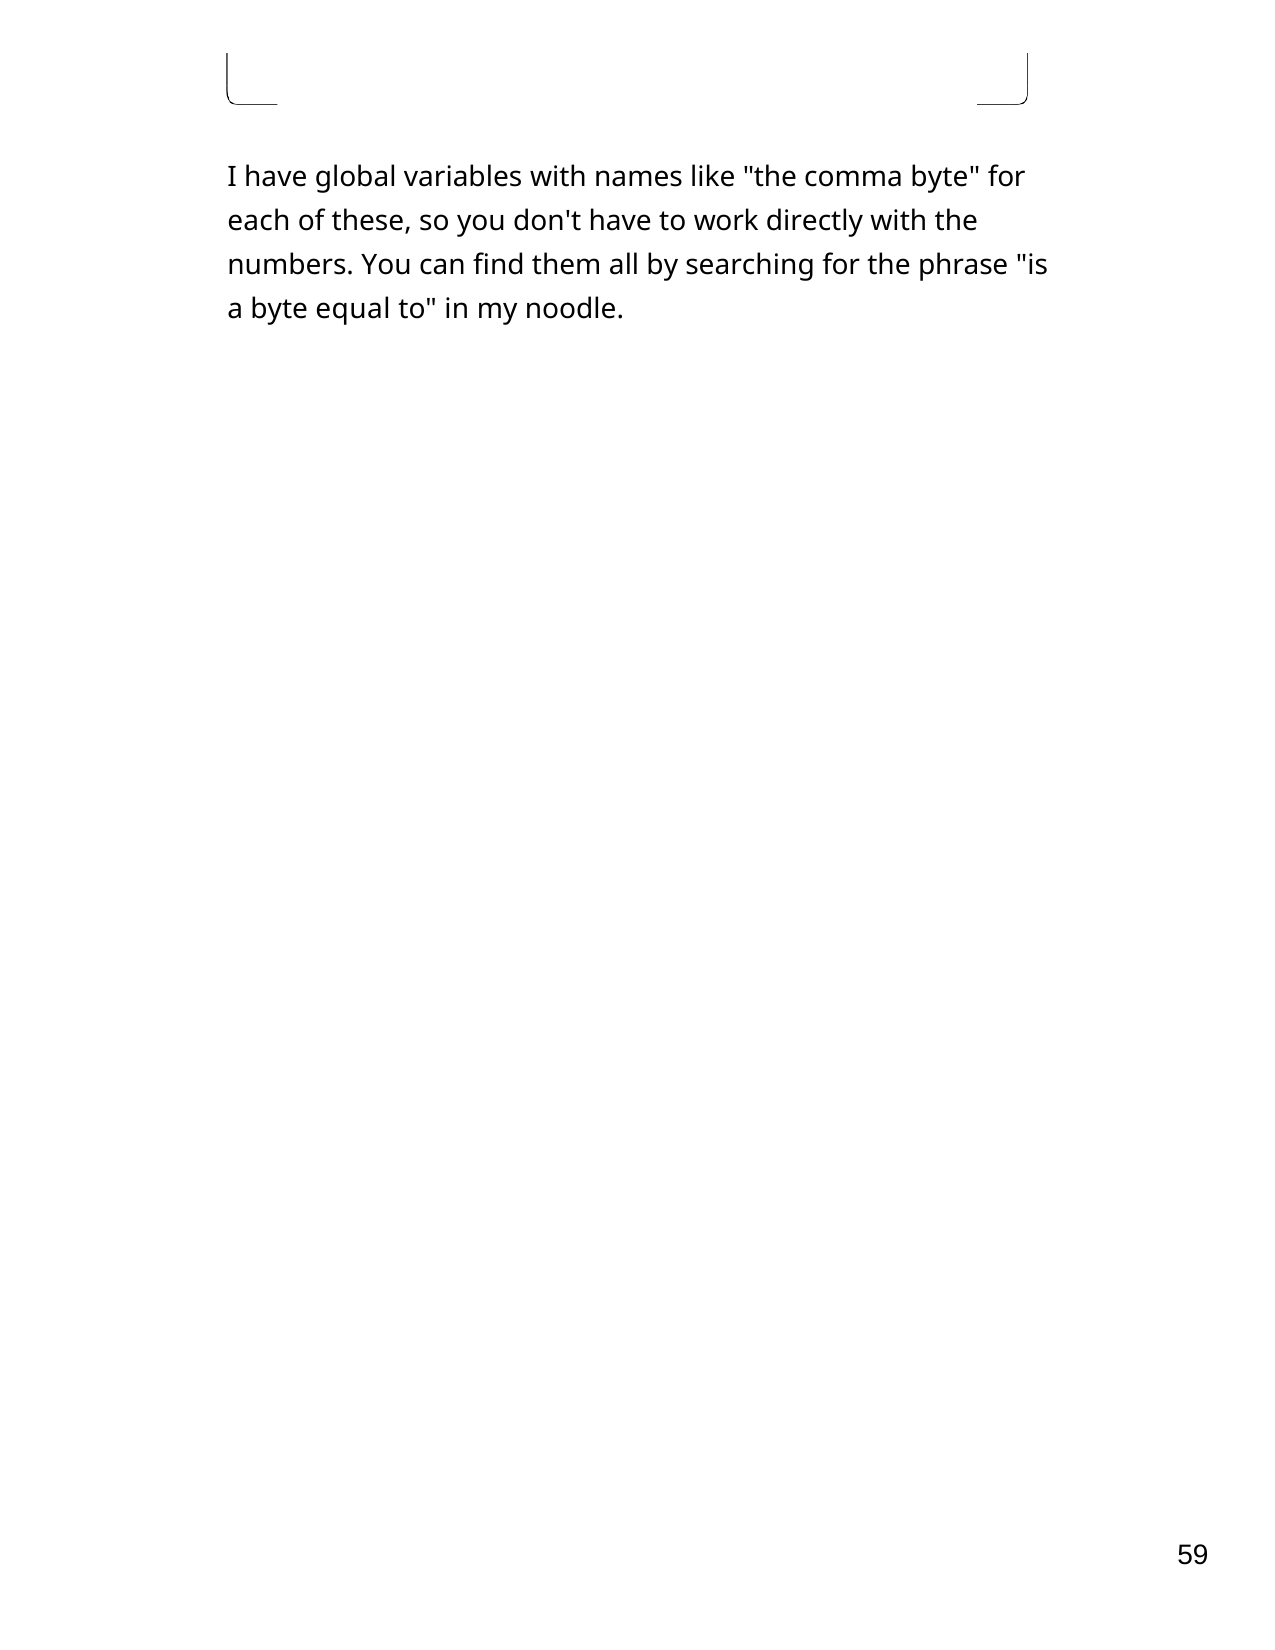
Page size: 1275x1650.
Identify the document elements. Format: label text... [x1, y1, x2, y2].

picture [226, 53, 278, 105]
picture [977, 53, 1028, 105]
text I have global variables with names like "the comma byte" for each of these, so you don't have to work directly with the numbers. You can find them all by searching for the phrase "is a byte equal to" in my noodle. [227, 156, 1052, 327]
